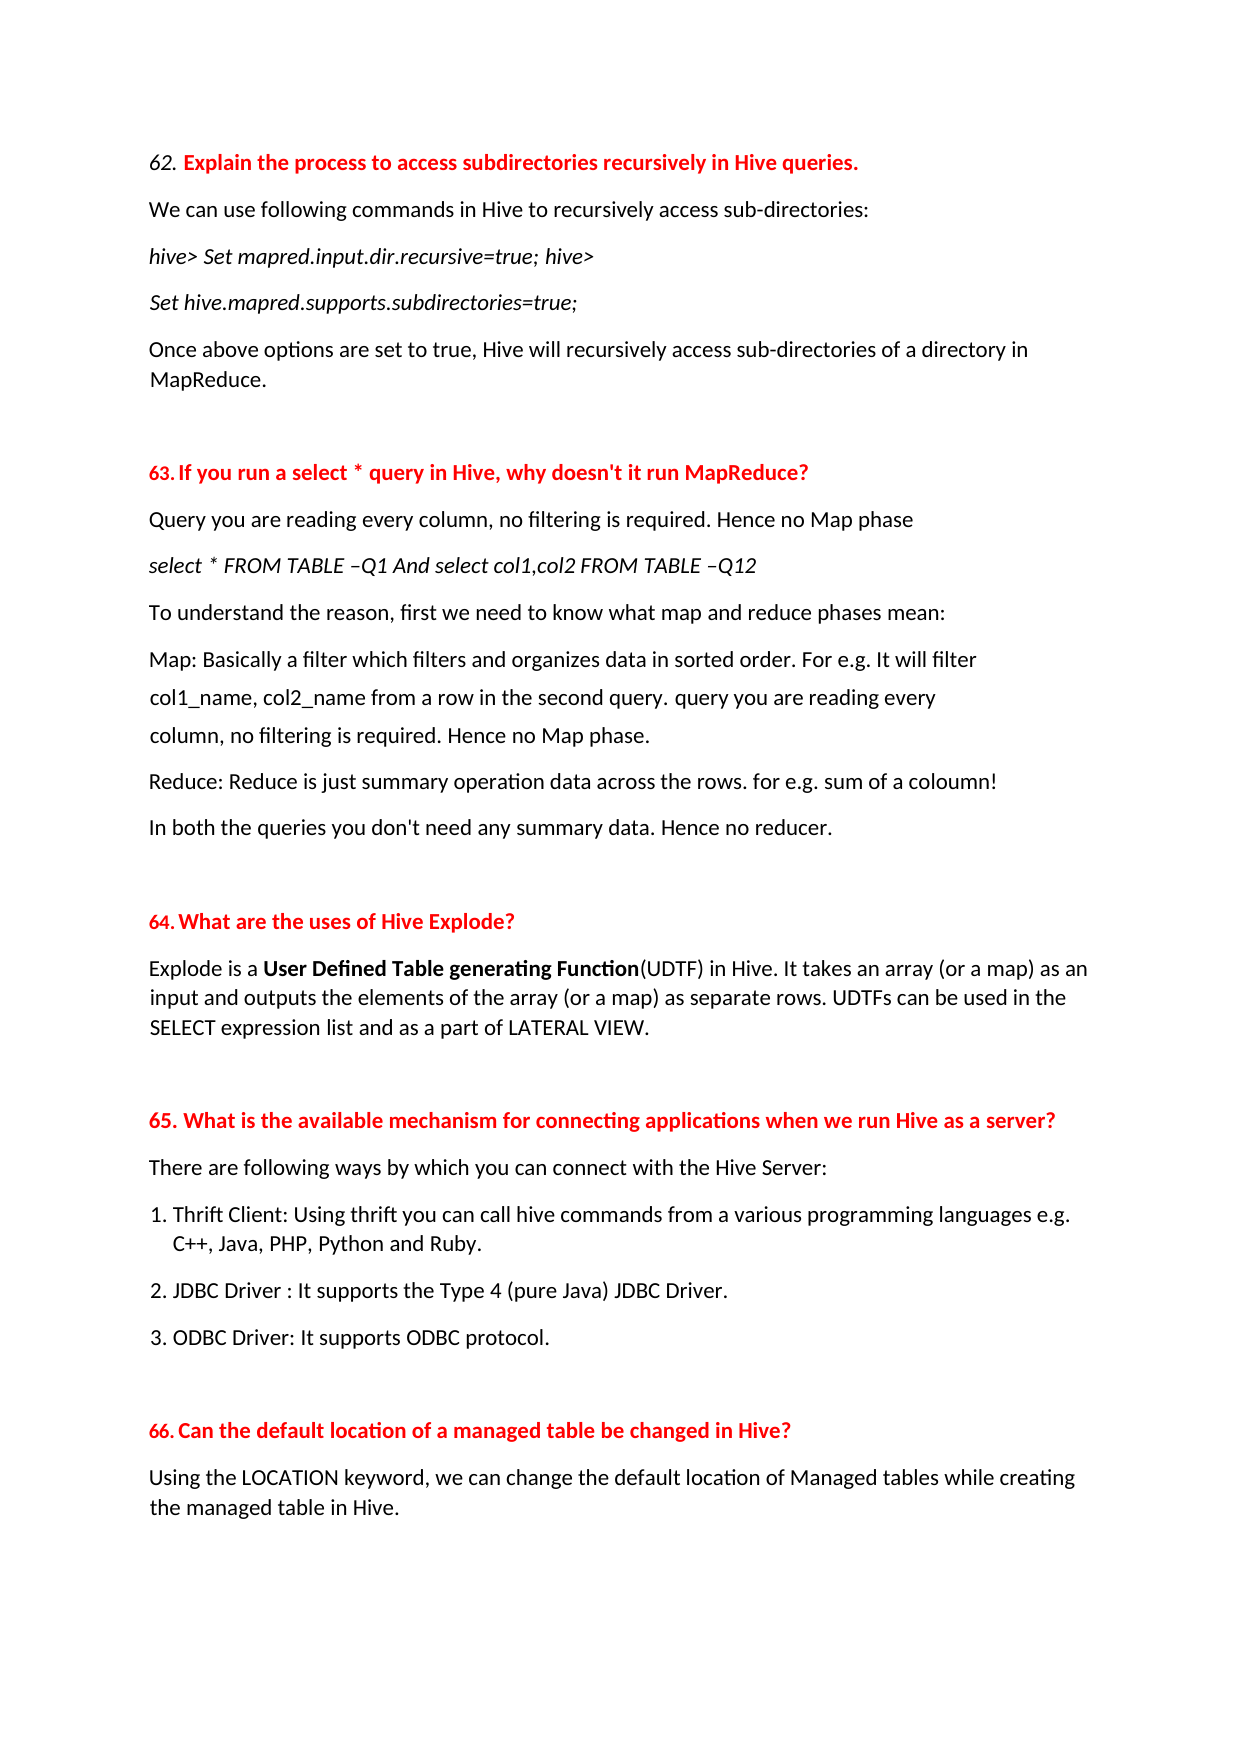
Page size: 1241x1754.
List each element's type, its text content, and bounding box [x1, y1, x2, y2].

subtitle If you run a select * query in Hive, why doesn't it run MapReduce? [148, 458, 1107, 486]
text Using the LOCATION keyword, we can change the default location of Managed tables while creating the managed table in Hive. [148, 1463, 1078, 1521]
text To understand the reason, first we need to know what map and reduce phases mean: [148, 598, 1107, 626]
text Explode is a User Defined Table generating Function(UDTF) in Hive. It takes an array (or a map) as an input and outputs the elements of the array (or a map) as separate rows. UDTFs can be used in the SELECT expression list and as a part of LATERAL VIEW. [148, 954, 1091, 1041]
text Once above options are set to true, Hive will recursively access sub-directories of a directory in MapReduce. [148, 335, 1032, 393]
list ODBC Driver: It supports ODBC protocol. [150, 1323, 1107, 1351]
list Thrift Client: Using thrift you can call hive commands from a various programming languages e.g. C++, Java, PHP, Python and Ruby. [150, 1200, 1073, 1258]
text Reduce: Reduce is just summary operation data across the rows. for e.g. sum of a coloumn! In both the queries you don't need any summary data. Hence no reducer. [148, 767, 1001, 842]
text select * FROM TABLE –Q1 And select col1,col2 FROM TABLE –Q12 [148, 551, 1107, 579]
text Set hive.mapred.supports.subdirectories=true; [149, 289, 1107, 316]
list Explain the process to access subdirectories recursively in Hive queries. We can use following commands in Hive to recursively access sub-directories: hive> Set mapred.input.dir.recursive=true; hive> [148, 148, 871, 270]
subtitle What are the uses of Hive Explode? [148, 907, 1107, 935]
text There are following ways by which you can connect with the Hive Server: [148, 1153, 1107, 1181]
list JDBC Driver : It supports the Type 4 (pure Java) JDBC Driver. [150, 1276, 1107, 1304]
subtitle What is the available mechanism for connecting applications when we run Hive as a server? [148, 1107, 1107, 1134]
subtitle Can the default location of a managed table be changed in Hive? [148, 1416, 1107, 1444]
text Map: Basically a filter which filters and organizes data in sorted order. For e.g. It will filter col1_name, col2_name from a row in the second query. query you are reading every column, no filtering is required. Hence no Map phase. [148, 645, 980, 749]
text Query you are reading every column, no filtering is required. Hence no Map phase [148, 505, 1107, 533]
